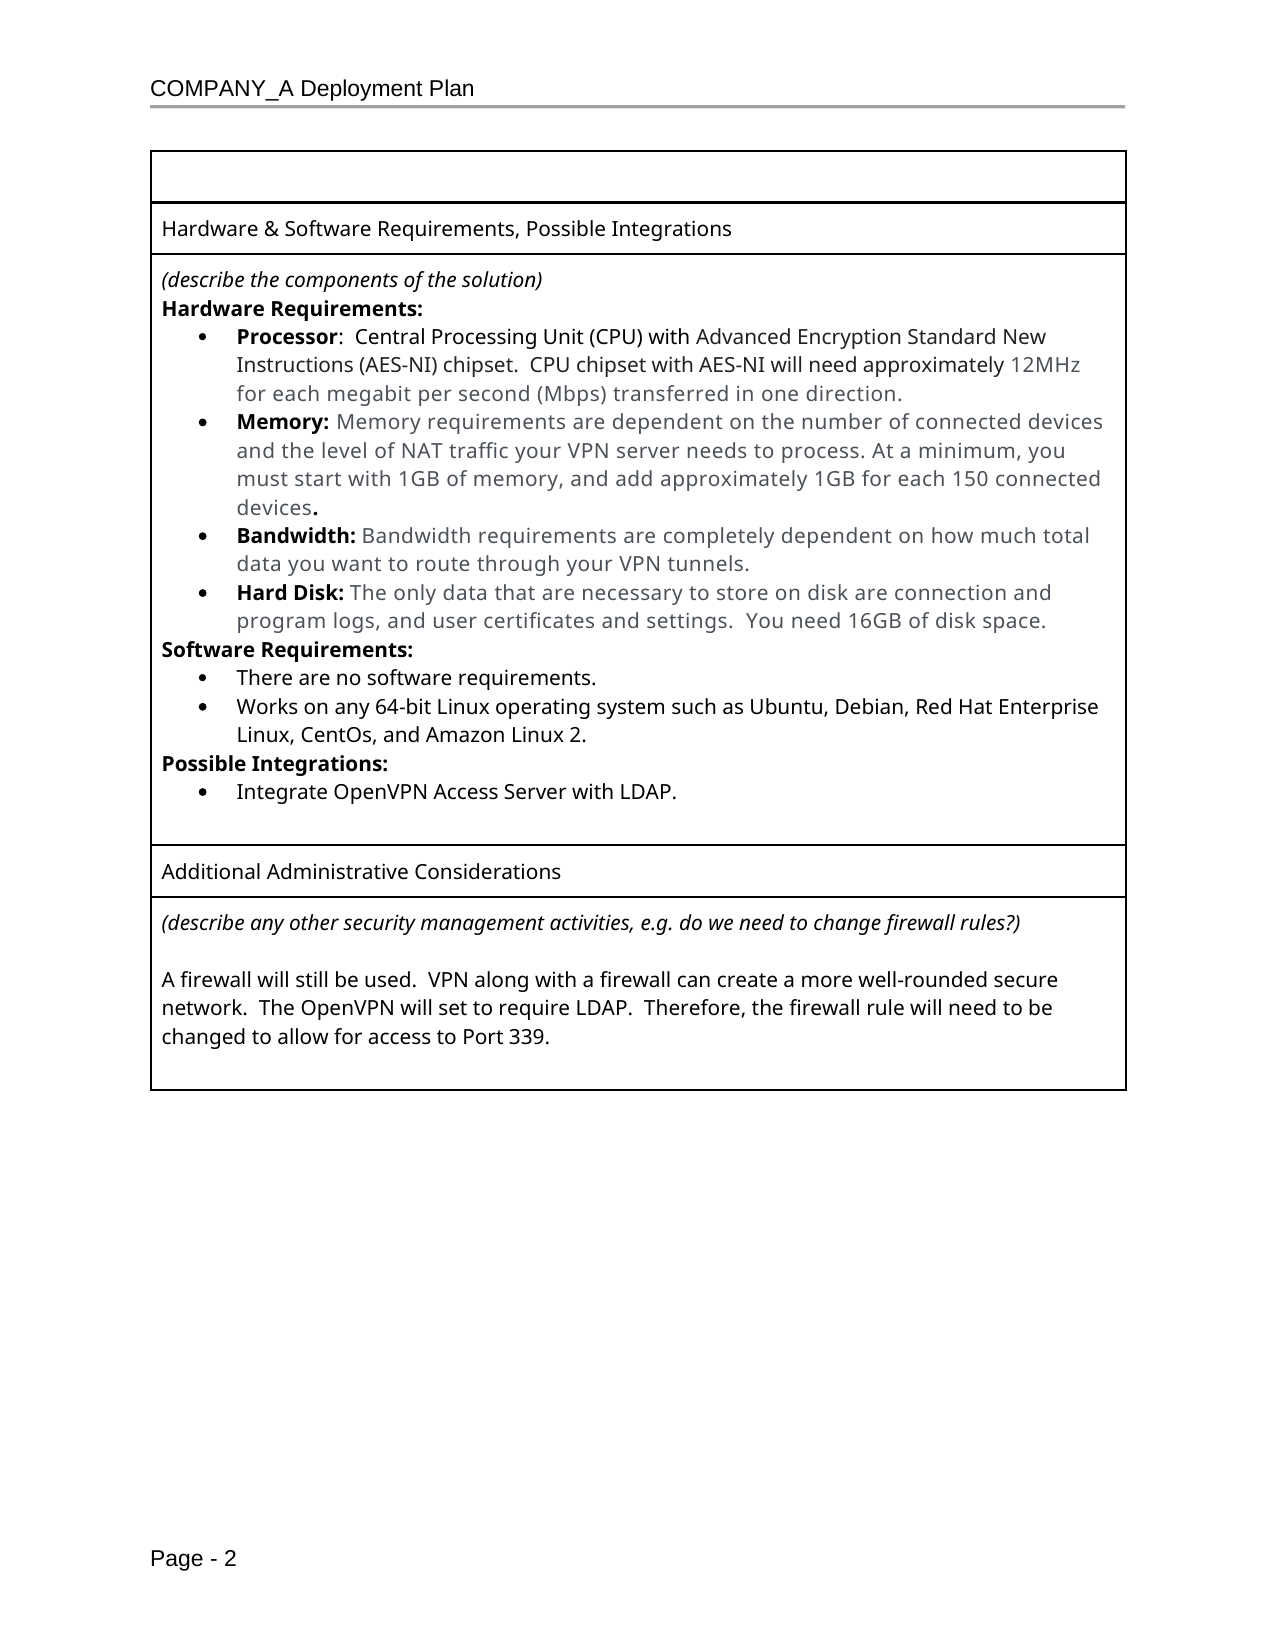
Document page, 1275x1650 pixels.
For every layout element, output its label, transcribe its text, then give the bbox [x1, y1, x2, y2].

table_cell (describe the components of the solution) Hardware Requirements: Processor: Central Processing Unit (CPU) with Advanced Encryption Standard New Instructions (AES-NI) chipset. CPU chipset with AES-NI will need approximately 12MHz for each megabit per second (Mbps) transferred in one direction. Memory: Memory requirements are dependent on the number of connected devices and the level of NAT traffic your VPN server needs to process. At a minimum, you must start with 1GB of memory, and add approximately 1GB for each 150 connected devices. Bandwidth: Bandwidth requirements are completely dependent on how much total data you want to route through your VPN tunnels. Hard Disk: The only data that are necessary to store on disk are connection and program logs, and user certificates and settings. You need 16GB of disk space. Software Requirements: There are no software requirements. Works on any 64-bit Linux operating system such as Ubuntu, Debian, Red Hat Enterprise Linux, CentOs, and Amazon Linux 2. Possible Integrations: Integrate OpenVPN Access Server with LDAP. [152, 255, 1125, 844]
table_cell (describe any other security management activities, e.g. do we need to change firewall rules?) A firewall will still be used. VPN along with a firewall can create a more well-rounded secure network. The OpenVPN will set to require LDAP. Therefore, the firewall rule will need to be changed to allow for access to Port 339. [152, 898, 1125, 1089]
table_cell Additional Administrative Considerations [152, 846, 1125, 896]
table_cell Hardware & Software Requirements, Possible Integrations [152, 204, 1125, 253]
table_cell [152, 152, 1125, 201]
